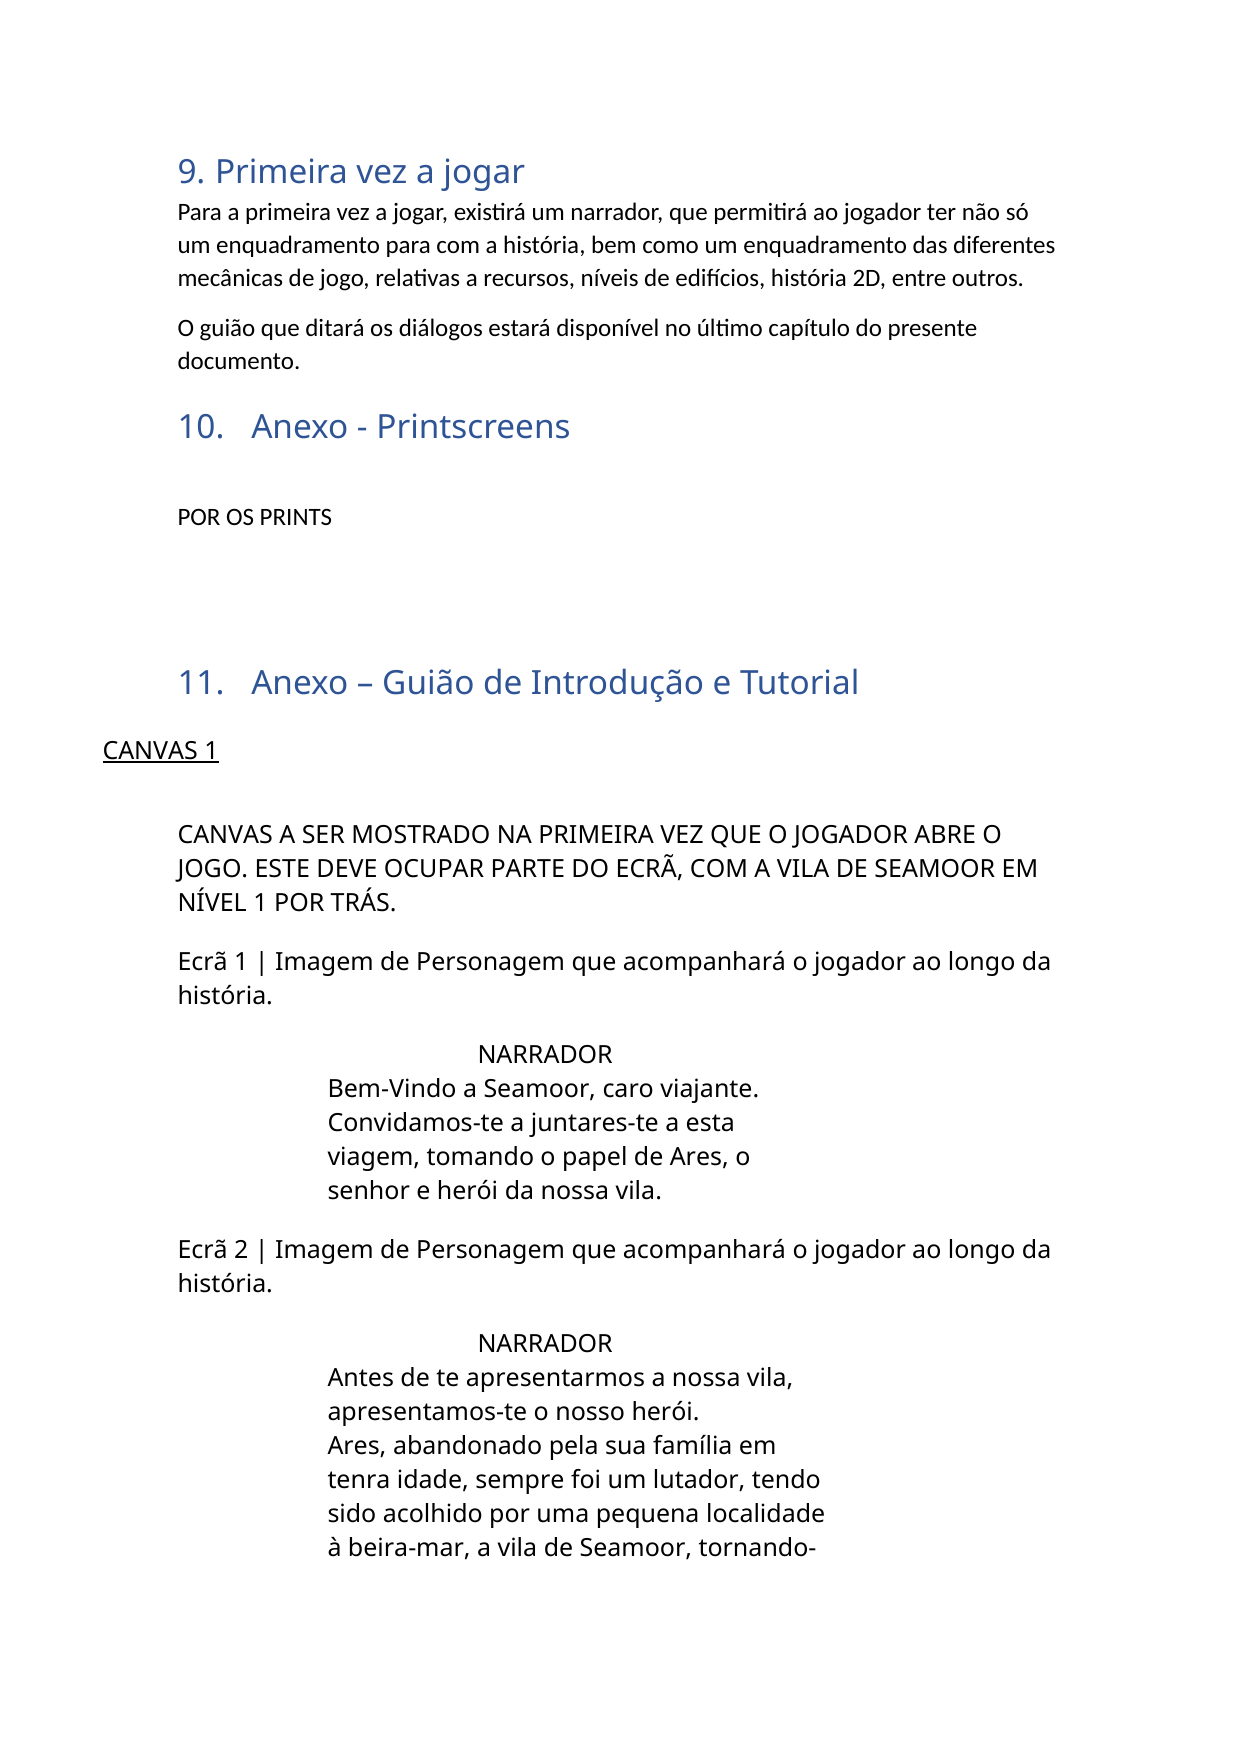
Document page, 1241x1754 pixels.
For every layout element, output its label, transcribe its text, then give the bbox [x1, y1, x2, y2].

subtitle Anexo - Printscreens [177, 403, 1063, 448]
text Narrador [477, 1037, 1026, 1071]
text Ecrã 1 | Imagem de Personagem que acompanhará o jogador ao longo da história. [177, 944, 1063, 1012]
text Canvas a ser mostrado na primeira vez que o jogador abre o jogo. Este deve ocupar parte do ecrã, com a vila de Seamoor em nível 1 por trás. [177, 816, 1063, 919]
text Narrador [477, 1325, 1026, 1359]
subtitle Primeira vez a jogar [177, 148, 1063, 193]
subtitle Anexo – Guião de Introdução e Tutorial [177, 658, 1063, 704]
text Ecrã 2 | Imagem de Personagem que acompanhará o jogador ao longo da história. [177, 1232, 1063, 1300]
text Canvas 1 [102, 732, 1063, 766]
text POR OS PRINTS [177, 501, 1063, 532]
text Bem-Vindo a Seamoor, caro viajante. Convidamos-te a juntares-te a esta viagem, tomando o papel de Ares, o senhor e herói da nossa vila. [327, 1071, 830, 1207]
text O guião que ditará os diálogos estará disponível no último capítulo do presente documento. [177, 312, 1063, 375]
text Antes de te apresentarmos a nossa vila, apresentamos-te o nosso herói. [327, 1359, 830, 1427]
text Para a primeira vez a jogar, existirá um narrador, que permitirá ao jogador ter não só um enquadramento para com a história, bem como um enquadramento das diferentes mecânicas de jogo, relativas a recursos, níveis de edifícios, história 2D, entre outros. [177, 197, 1063, 293]
